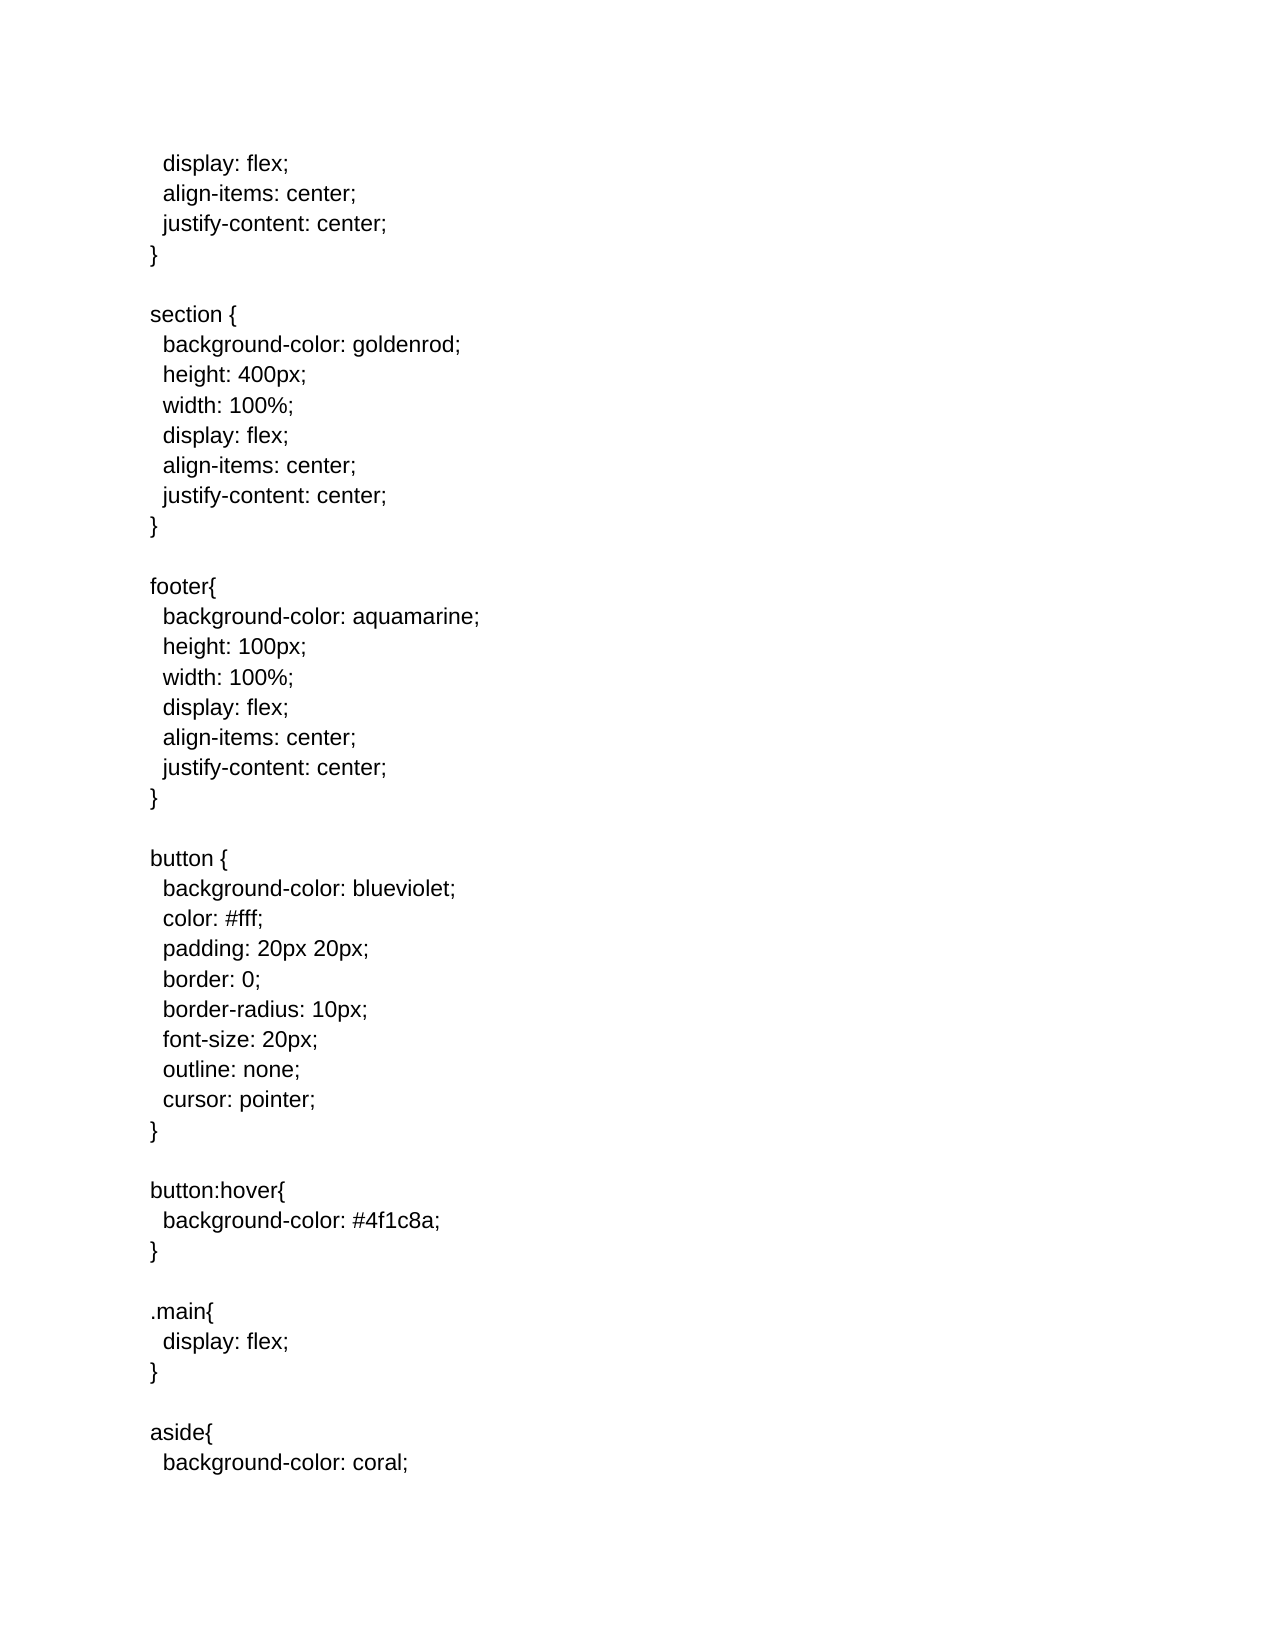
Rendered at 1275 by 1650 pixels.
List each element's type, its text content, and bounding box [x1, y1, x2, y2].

text display: flex; [150, 150, 1125, 176]
text color: #fff; [150, 905, 1125, 932]
text border: 0; [150, 966, 1125, 992]
text } [150, 241, 1125, 267]
text align-items: center; [150, 724, 1125, 750]
text button:hover{ [150, 1177, 1125, 1203]
text font-size: 20px; [150, 1026, 1125, 1052]
text display: flex; [150, 422, 1125, 448]
text button { [150, 845, 1125, 871]
text } [150, 1358, 1125, 1385]
text border-radius: 10px; [150, 996, 1125, 1022]
text background-color: coral; [150, 1449, 1125, 1475]
text width: 100%; [150, 663, 1125, 690]
text cursor: pointer; [150, 1086, 1125, 1113]
text } [150, 1117, 1125, 1143]
text .main{ [150, 1298, 1125, 1324]
text aside{ [150, 1419, 1125, 1445]
text align-items: center; [150, 452, 1125, 478]
text section { [150, 301, 1125, 327]
text justify-content: center; [150, 210, 1125, 237]
text outline: none; [150, 1056, 1125, 1083]
text align-items: center; [150, 180, 1125, 207]
text justify-content: center; [150, 482, 1125, 509]
text background-color: blueviolet; [150, 875, 1125, 901]
text footer{ [150, 573, 1125, 599]
text } [150, 784, 1125, 811]
text width: 100%; [150, 392, 1125, 418]
text } [150, 512, 1125, 539]
text height: 100px; [150, 633, 1125, 660]
text background-color: #4f1c8a; [150, 1207, 1125, 1234]
text display: flex; [150, 1328, 1125, 1354]
text display: flex; [150, 694, 1125, 720]
text } [150, 1237, 1125, 1264]
text padding: 20px 20px; [150, 935, 1125, 962]
text height: 400px; [150, 361, 1125, 388]
text background-color: aquamarine; [150, 603, 1125, 629]
text justify-content: center; [150, 754, 1125, 781]
text background-color: goldenrod; [150, 331, 1125, 358]
